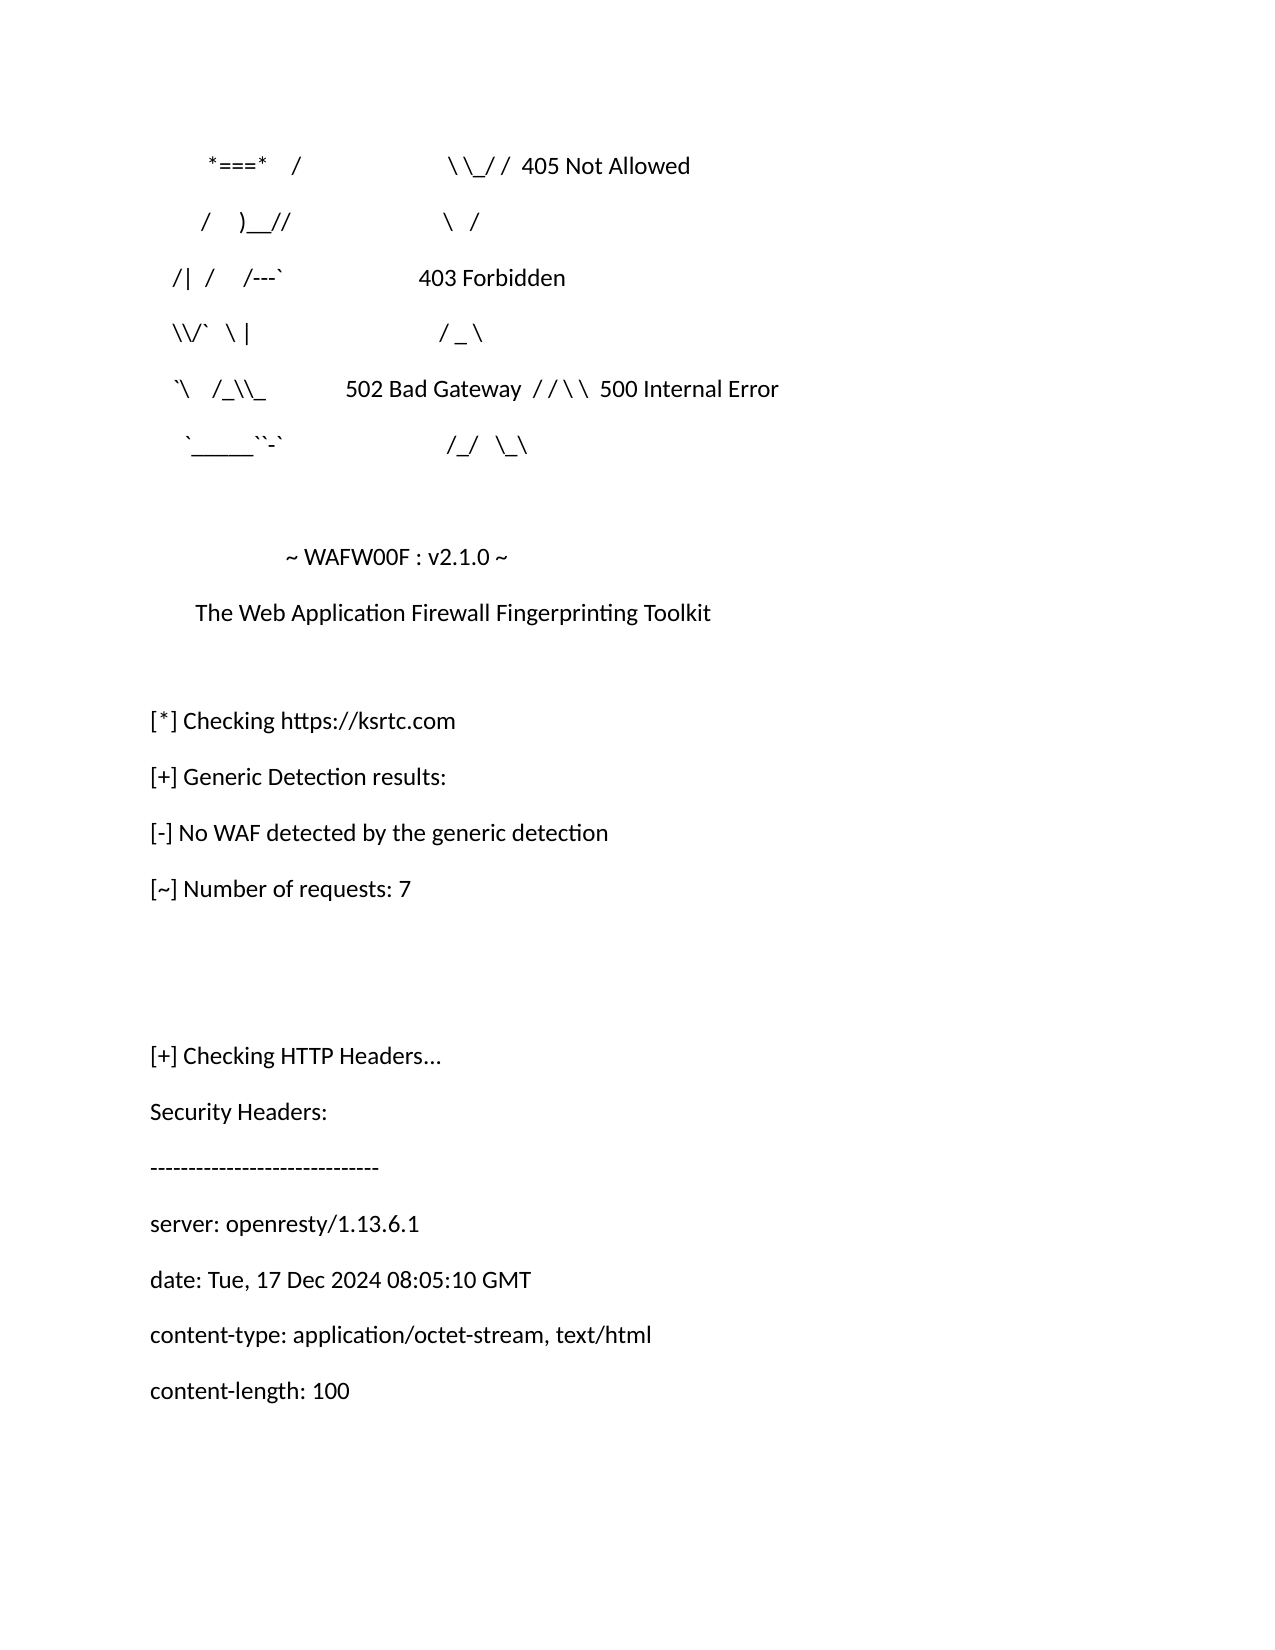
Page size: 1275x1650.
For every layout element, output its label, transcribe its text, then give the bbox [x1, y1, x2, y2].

text content-type: application/octet-stream, text/html [150, 1320, 1125, 1350]
text date: Tue, 17 Dec 2024 08:05:10 GMT [150, 1264, 1125, 1294]
text [-] No WAF detected by the generic detection [150, 817, 1125, 848]
text `\ /_\\_ 502 Bad Gateway / / \ \ 500 Internal Error [150, 373, 1125, 404]
text `_____``-` /_/ \_\ [150, 429, 1125, 460]
text ~ WAFW00F : v2.1.0 ~ [150, 541, 1125, 571]
text / )__// \ / [150, 206, 1125, 236]
text [+] Generic Detection results: [150, 761, 1125, 792]
text server: openresty/1.13.6.1 [150, 1208, 1125, 1238]
text /| / /---` 403 Forbidden [150, 262, 1125, 292]
text content-length: 100 [150, 1376, 1125, 1406]
text Security Headers: [150, 1096, 1125, 1127]
text [*] Checking https://ksrtc.com [150, 706, 1125, 736]
text \\/` \ | / _ \ [150, 317, 1125, 348]
text [~] Number of requests: 7 [150, 873, 1125, 903]
text [+] Checking HTTP Headers... [150, 1041, 1125, 1071]
text *===* / \ \_/ / 405 Not Allowed [150, 150, 1125, 181]
text ------------------------------ [150, 1152, 1125, 1183]
text The Web Application Firewall Fingerprinting Toolkit [150, 597, 1125, 627]
